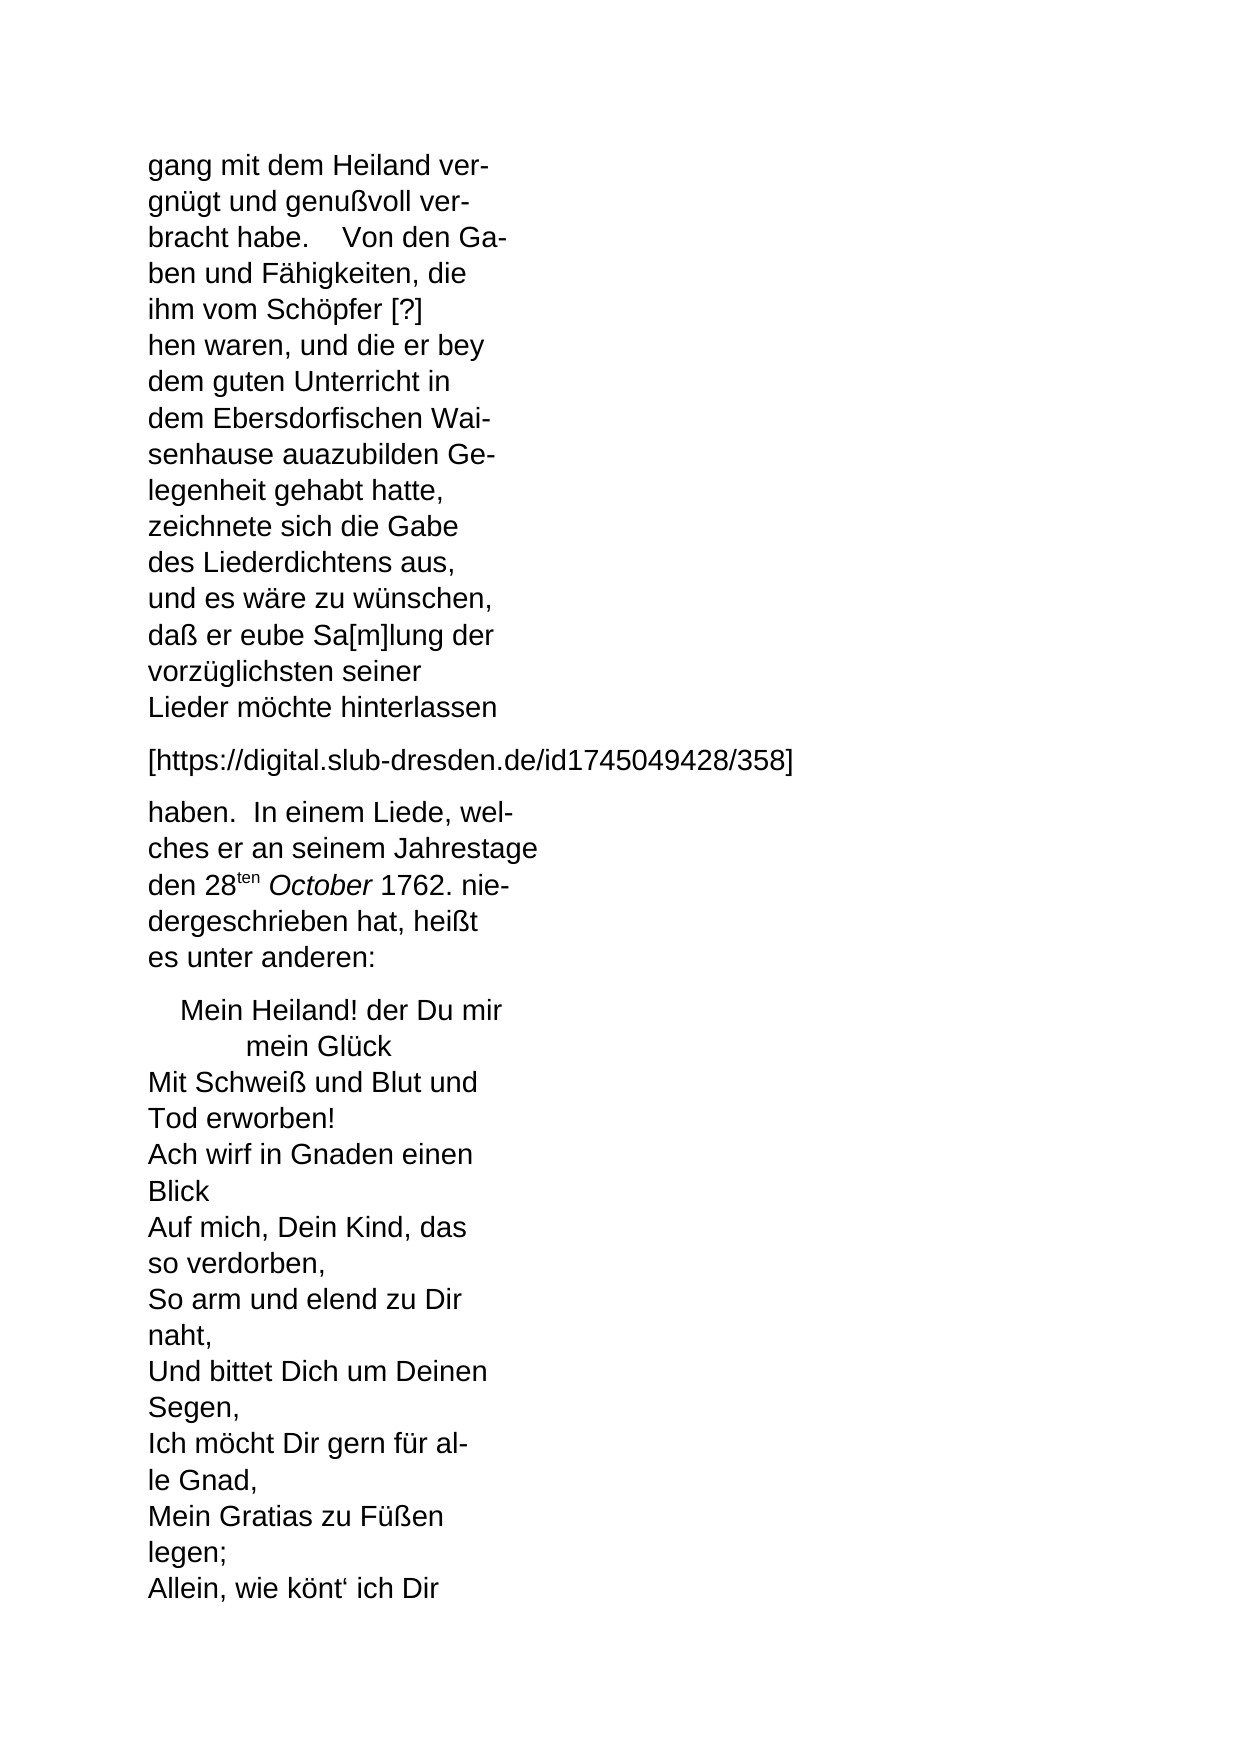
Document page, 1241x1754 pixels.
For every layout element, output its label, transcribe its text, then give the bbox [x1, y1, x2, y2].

text haben. In einem Liede, wel- ches er an seinem Jahrestage den 28ten October 1762. nie- dergeschrieben hat, heißt es unter anderen: [148, 795, 1093, 973]
text [https://digital.slub-dresden.de/id1745049428/358] [148, 743, 1093, 776]
